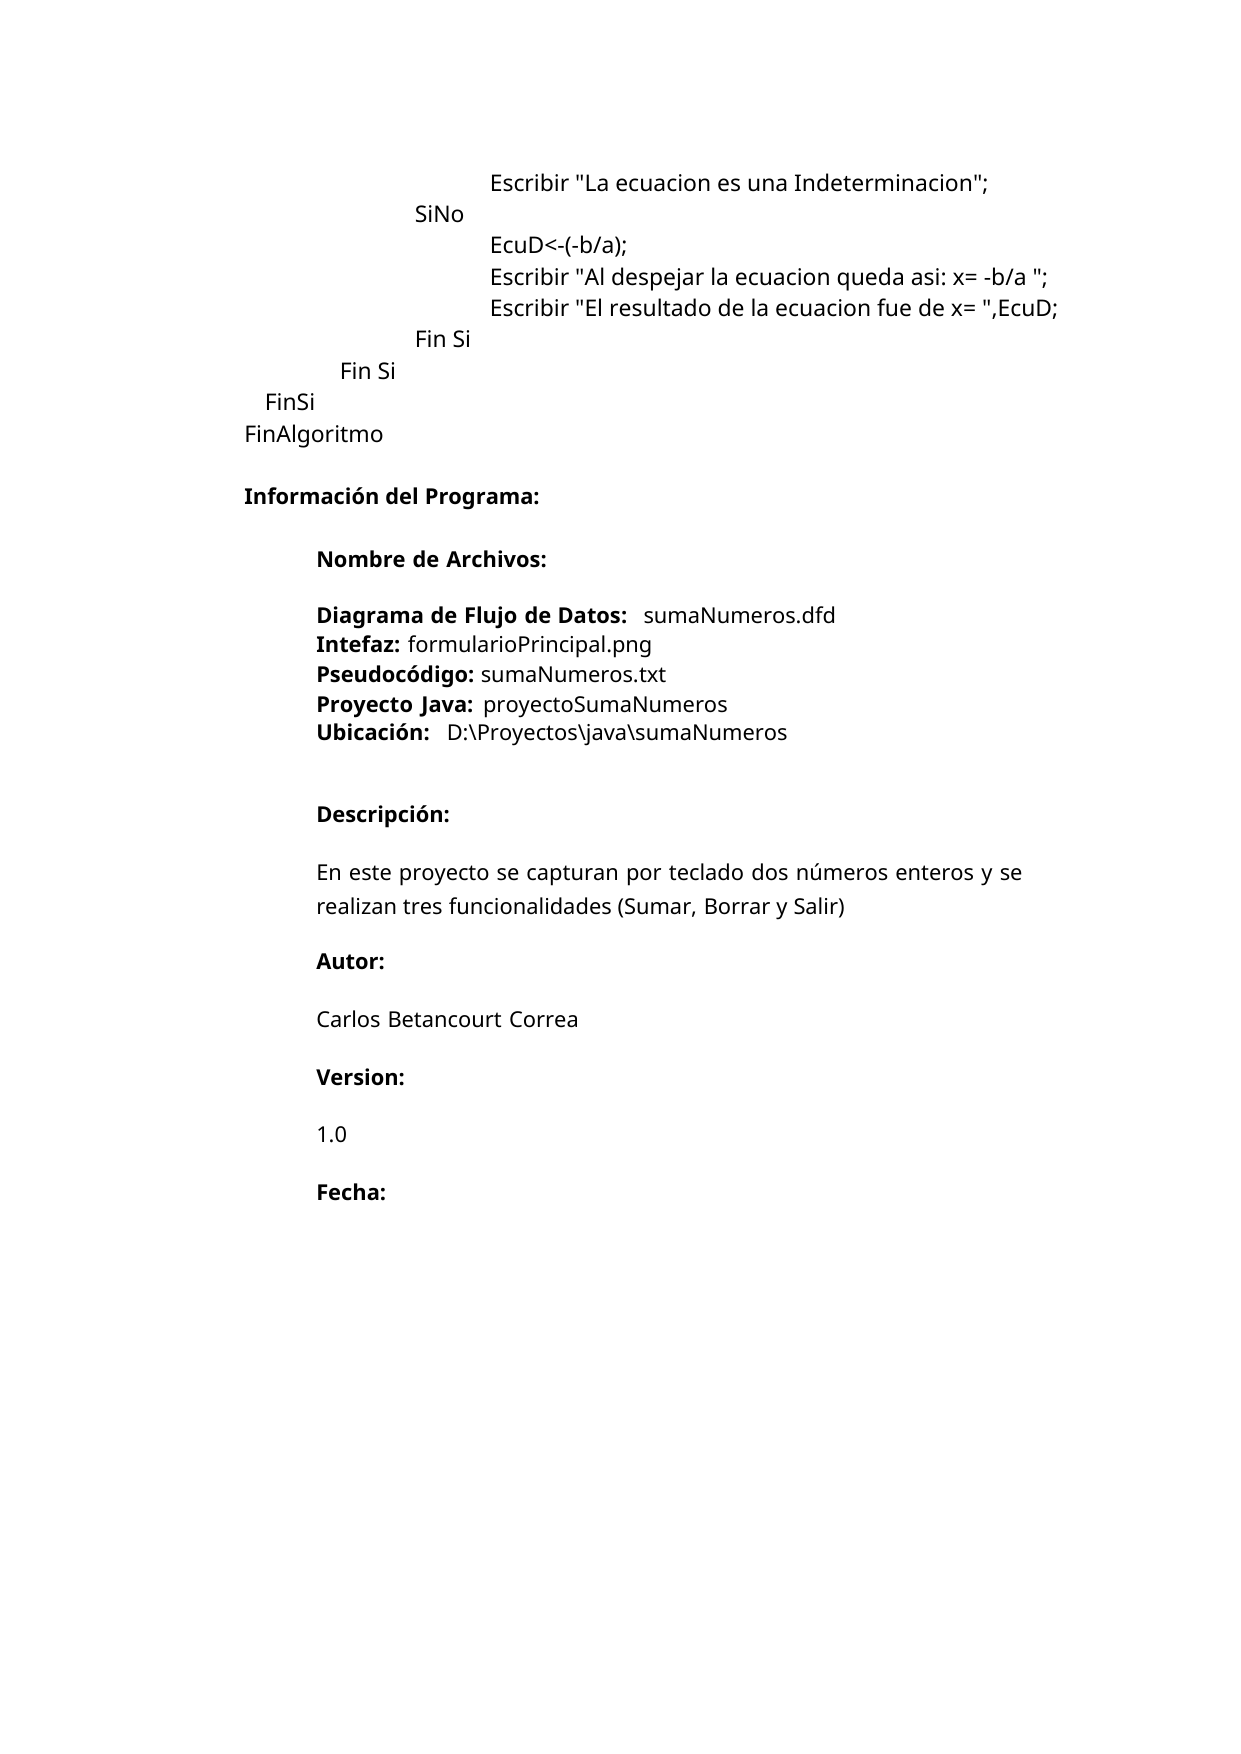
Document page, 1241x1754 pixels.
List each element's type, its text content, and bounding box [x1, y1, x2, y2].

text Diagrama de Flujo de Datos: sumaNumeros.dfd [316, 606, 1234, 628]
text Escribir "Al despejar la ecuacion queda asi: x= -b/a "; [244, 261, 1234, 292]
text SiNo [244, 198, 1234, 229]
text 1.0 [316, 1119, 1234, 1149]
text EcuD<-(-b/a); [244, 229, 1234, 261]
text Version: [316, 1062, 1234, 1092]
text Fin Si [244, 355, 1234, 386]
text Descripción: [316, 799, 1234, 829]
text FinSi [244, 386, 1234, 417]
text Ubicación: D:\Proyectos\java\sumaNumeros [316, 719, 1234, 745]
text FinAlgoritmo [244, 417, 1234, 449]
text Información del Programa: Nombre de Archivos: [244, 481, 628, 573]
text Escribir "El resultado de la ecuacion fue de x= ",EcuD; [244, 292, 1234, 323]
text En este proyecto se capturan por teclado dos números enteros y se realizan tres funcionalidades (Sumar, Borrar y Salir) [316, 857, 1100, 921]
text Intefaz: formularioPrincipal.png Pseudocódigo: sumaNumeros.txt Proyecto Java: proyectoSumaNumeros [316, 629, 749, 719]
text Fecha: [316, 1177, 1234, 1207]
text Escribir "La ecuacion es una Indeterminacion"; [244, 167, 1234, 198]
text Autor: [316, 946, 1234, 976]
text Fin Si [244, 323, 1234, 355]
text Carlos Betancourt Correa [316, 1004, 1234, 1034]
